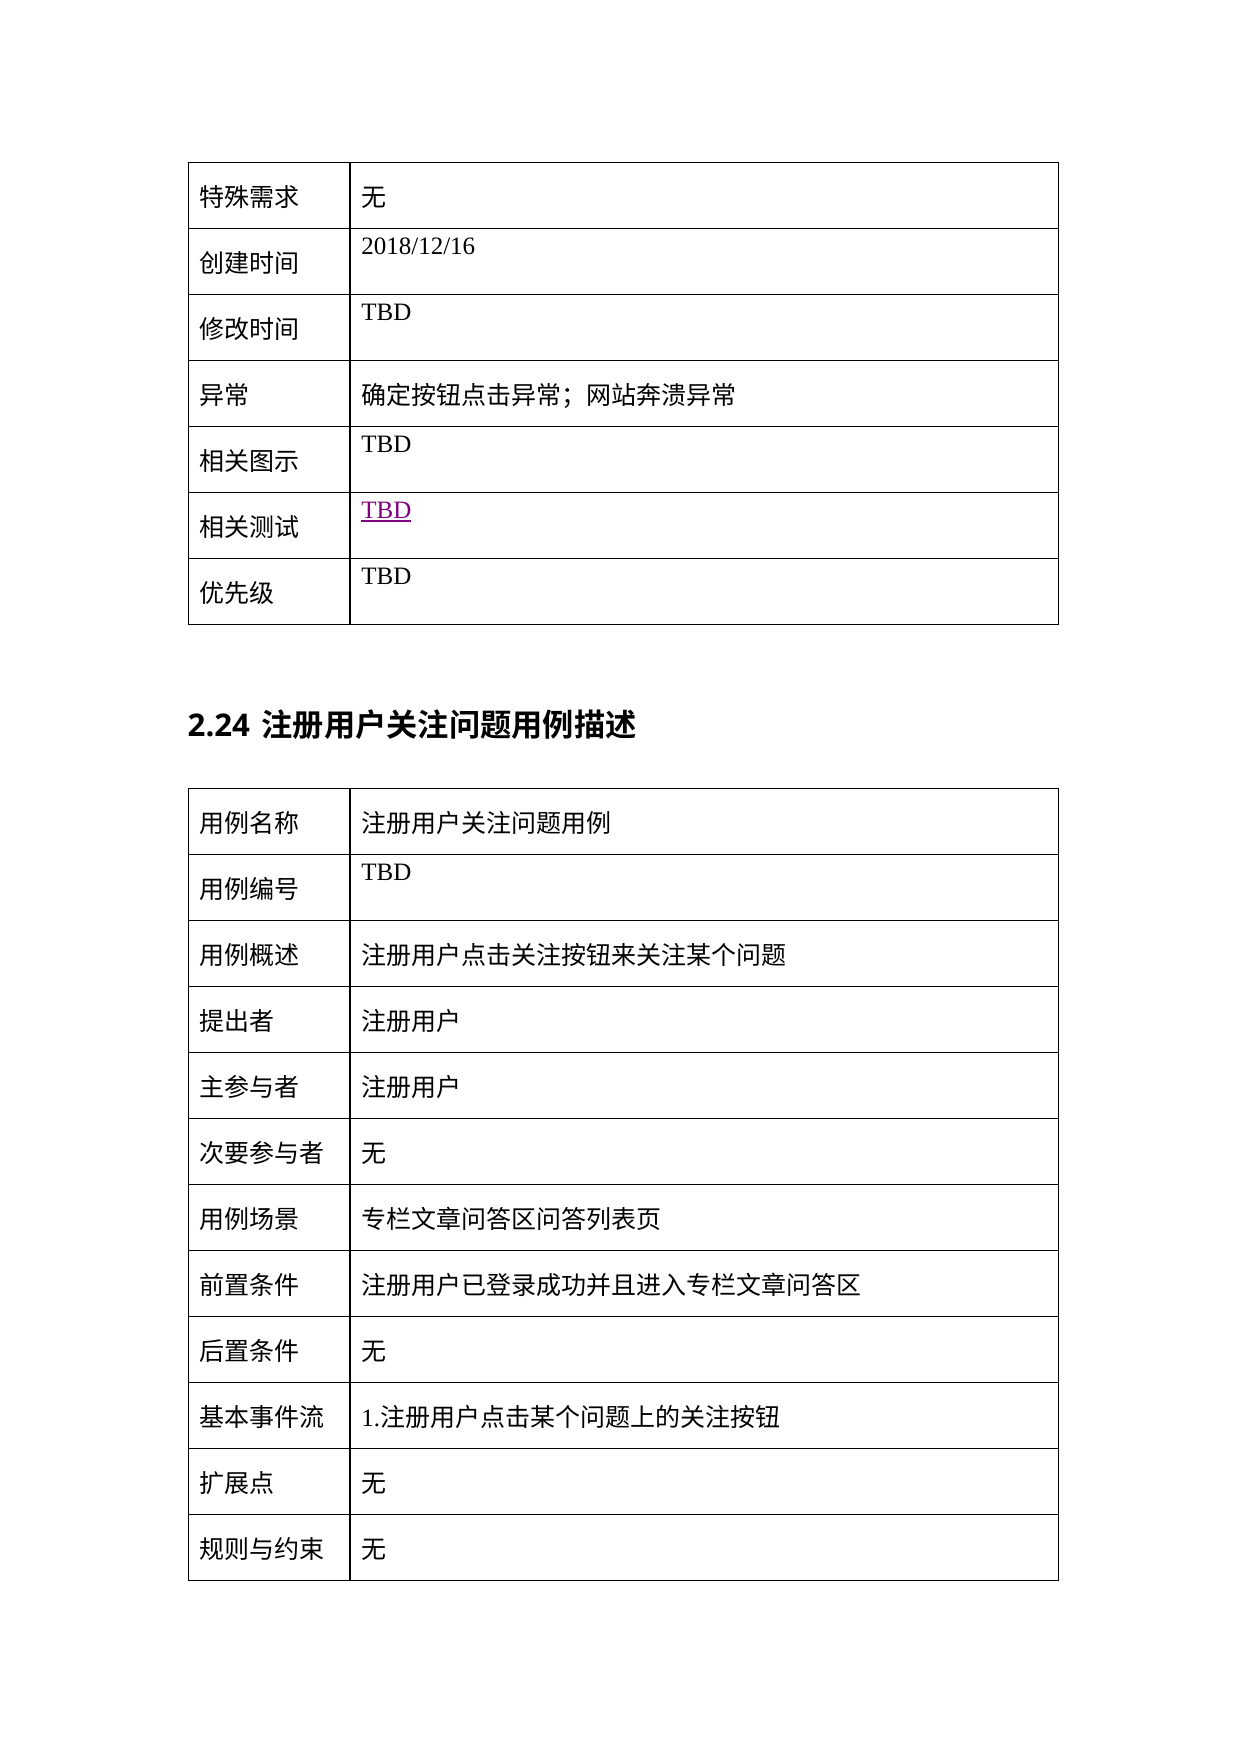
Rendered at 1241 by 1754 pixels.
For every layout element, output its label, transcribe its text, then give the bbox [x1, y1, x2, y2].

table_cell TBD [351, 493, 1058, 558]
table_cell 扩展点 [189, 1449, 349, 1514]
table_header 注册用户关注问题用例 [351, 789, 1058, 854]
table_cell 提出者 [189, 987, 349, 1052]
table_cell TBD [351, 559, 1058, 624]
table_cell 用例场景 [189, 1185, 349, 1250]
table_cell 优先级 [189, 559, 349, 624]
table_cell 专栏文章问答区问答列表页 [351, 1185, 1058, 1250]
table_cell 2018/12/16 [351, 229, 1058, 294]
table_cell 无 [351, 1317, 1058, 1382]
table_cell 基本事件流 [189, 1383, 349, 1448]
table_cell 相关图示 [189, 427, 349, 492]
table_cell 次要参与者 [189, 1119, 349, 1184]
table_header 用例名称 [189, 789, 349, 854]
table_cell 注册用户已登录成功并且进入专栏文章问答区 [351, 1251, 1058, 1316]
table_cell 后置条件 [189, 1317, 349, 1382]
table_cell TBD [351, 427, 1058, 492]
table_cell 用例编号 [189, 855, 349, 920]
table_cell 用例概述 [189, 921, 349, 986]
table_cell 1.注册用户点击某个问题上的关注按钮 [351, 1383, 1058, 1448]
text 注册用户关注问题用例描述 [187, 690, 1053, 755]
table_cell 相关测试 [189, 493, 349, 558]
table_cell 注册用户 [351, 1053, 1058, 1118]
table_cell 无 [351, 163, 1058, 228]
table_cell 创建时间 [189, 229, 349, 294]
table_cell 规则与约束 [189, 1515, 349, 1580]
table_cell 特殊需求 [189, 163, 349, 228]
table_cell 无 [351, 1515, 1058, 1580]
table_cell 修改时间 [189, 295, 349, 360]
table_cell 异常 [189, 361, 349, 426]
table_cell 前置条件 [189, 1251, 349, 1316]
table_cell 确定按钮点击异常；网站奔溃异常 [351, 361, 1058, 426]
table_cell 无 [351, 1119, 1058, 1184]
table_cell 主参与者 [189, 1053, 349, 1118]
table_cell 注册用户点击关注按钮来关注某个问题 [351, 921, 1058, 986]
table_cell 无 [351, 1449, 1058, 1514]
table_cell TBD [351, 295, 1058, 360]
table_cell 注册用户 [351, 987, 1058, 1052]
table_cell TBD [351, 855, 1058, 920]
